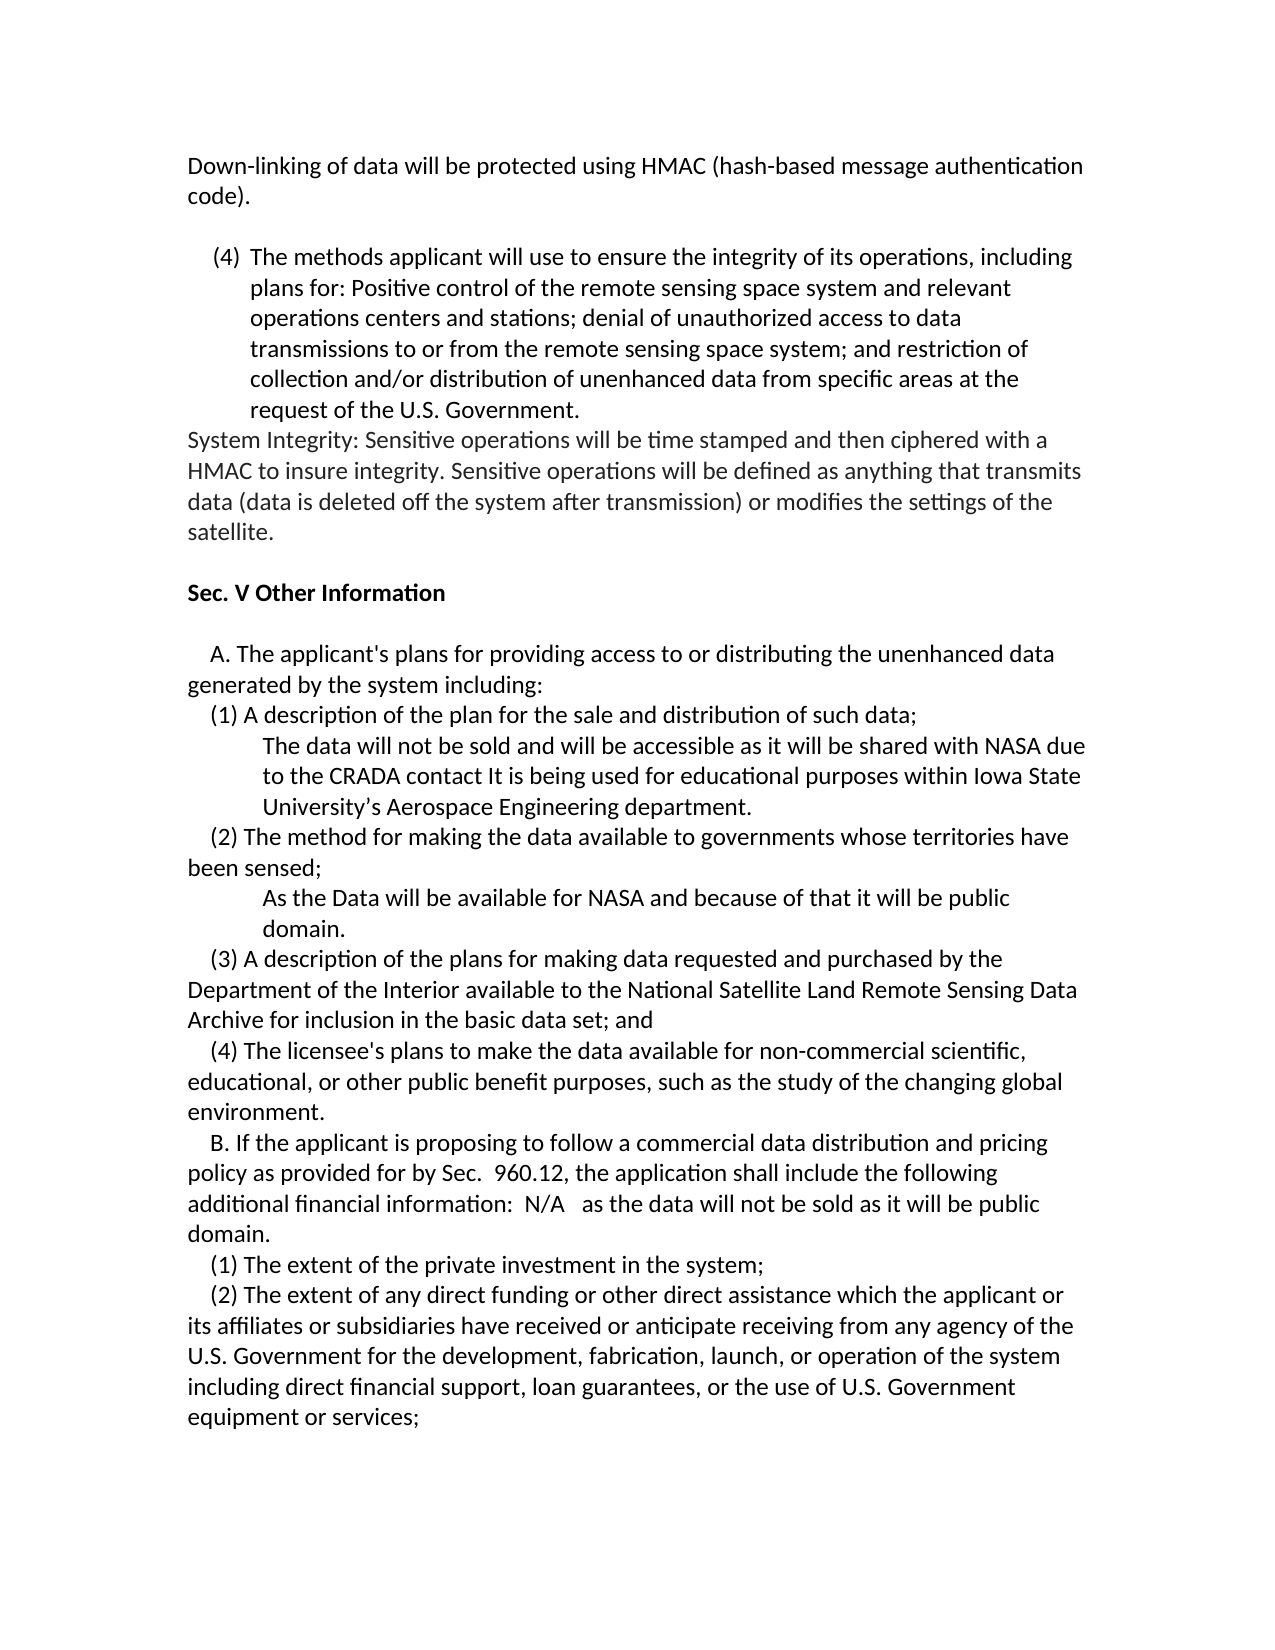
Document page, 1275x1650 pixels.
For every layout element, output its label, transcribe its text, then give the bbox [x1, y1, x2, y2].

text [187, 150, 1087, 211]
text (3) A description of the plans for making data requested and purchased by the Department of the Interior available to the National Satellite Land Remote Sensing Data Archive for inclusion in the basic data set; and [187, 943, 1087, 1035]
text (2) The method for making the data available to governments whose territories have been sensed; [187, 821, 1087, 882]
text B. If the applicant is proposing to follow a commercial data distribution and pricing policy as provided for by Sec. 960.12, the application shall include the following additional financial information: N/A as the data will not be sold as it will be public domain. [187, 1127, 1087, 1249]
text Sec. V Other Information [187, 577, 1087, 608]
list The methods applicant will use to ensure the integrity of its operations, including plans for: Positive control of the remote sensing space system and relevant operations centers and stations; denial of unauthorized access to data transmissions to or from the remote sensing space system; and restriction of collection and/or distribution of unenhanced data from specific areas at the request of the U.S. Government. [212, 242, 1087, 425]
text System Integrity: Sensitive operations will be time stamped and then ciphered with a HMAC to insure integrity. Sensitive operations will be defined as anything that transmits data (data is deleted off the system after transmission) or modifies the settings of the satellite. [274, 425, 1087, 547]
text (1) A description of the plan for the sale and distribution of such data; [187, 699, 1087, 730]
text The data will not be sold and will be accessible as it will be shared with NASA due to the CRADA contact It is being used for educational purposes within Iowa State University’s Aerospace Engineering department. [262, 730, 1087, 821]
text (1) The extent of the private investment in the system; [187, 1249, 1087, 1279]
text (2) The extent of any direct funding or other direct assistance which the applicant or its affiliates or subsidiaries have received or anticipate receiving from any agency of the U.S. Government for the development, fabrication, launch, or operation of the system including direct financial support, loan guarantees, or the use of U.S. Government equipment or services; [187, 1279, 1087, 1432]
text As the Data will be available for NASA and because of that it will be public domain. [262, 882, 1087, 943]
text A. The applicant's plans for providing access to or distributing the unenhanced data generated by the system including: [187, 638, 1087, 699]
text (4) The licensee's plans to make the data available for non-commercial scientific, educational, or other public benefit purposes, such as the study of the changing global environment. [187, 1035, 1087, 1127]
